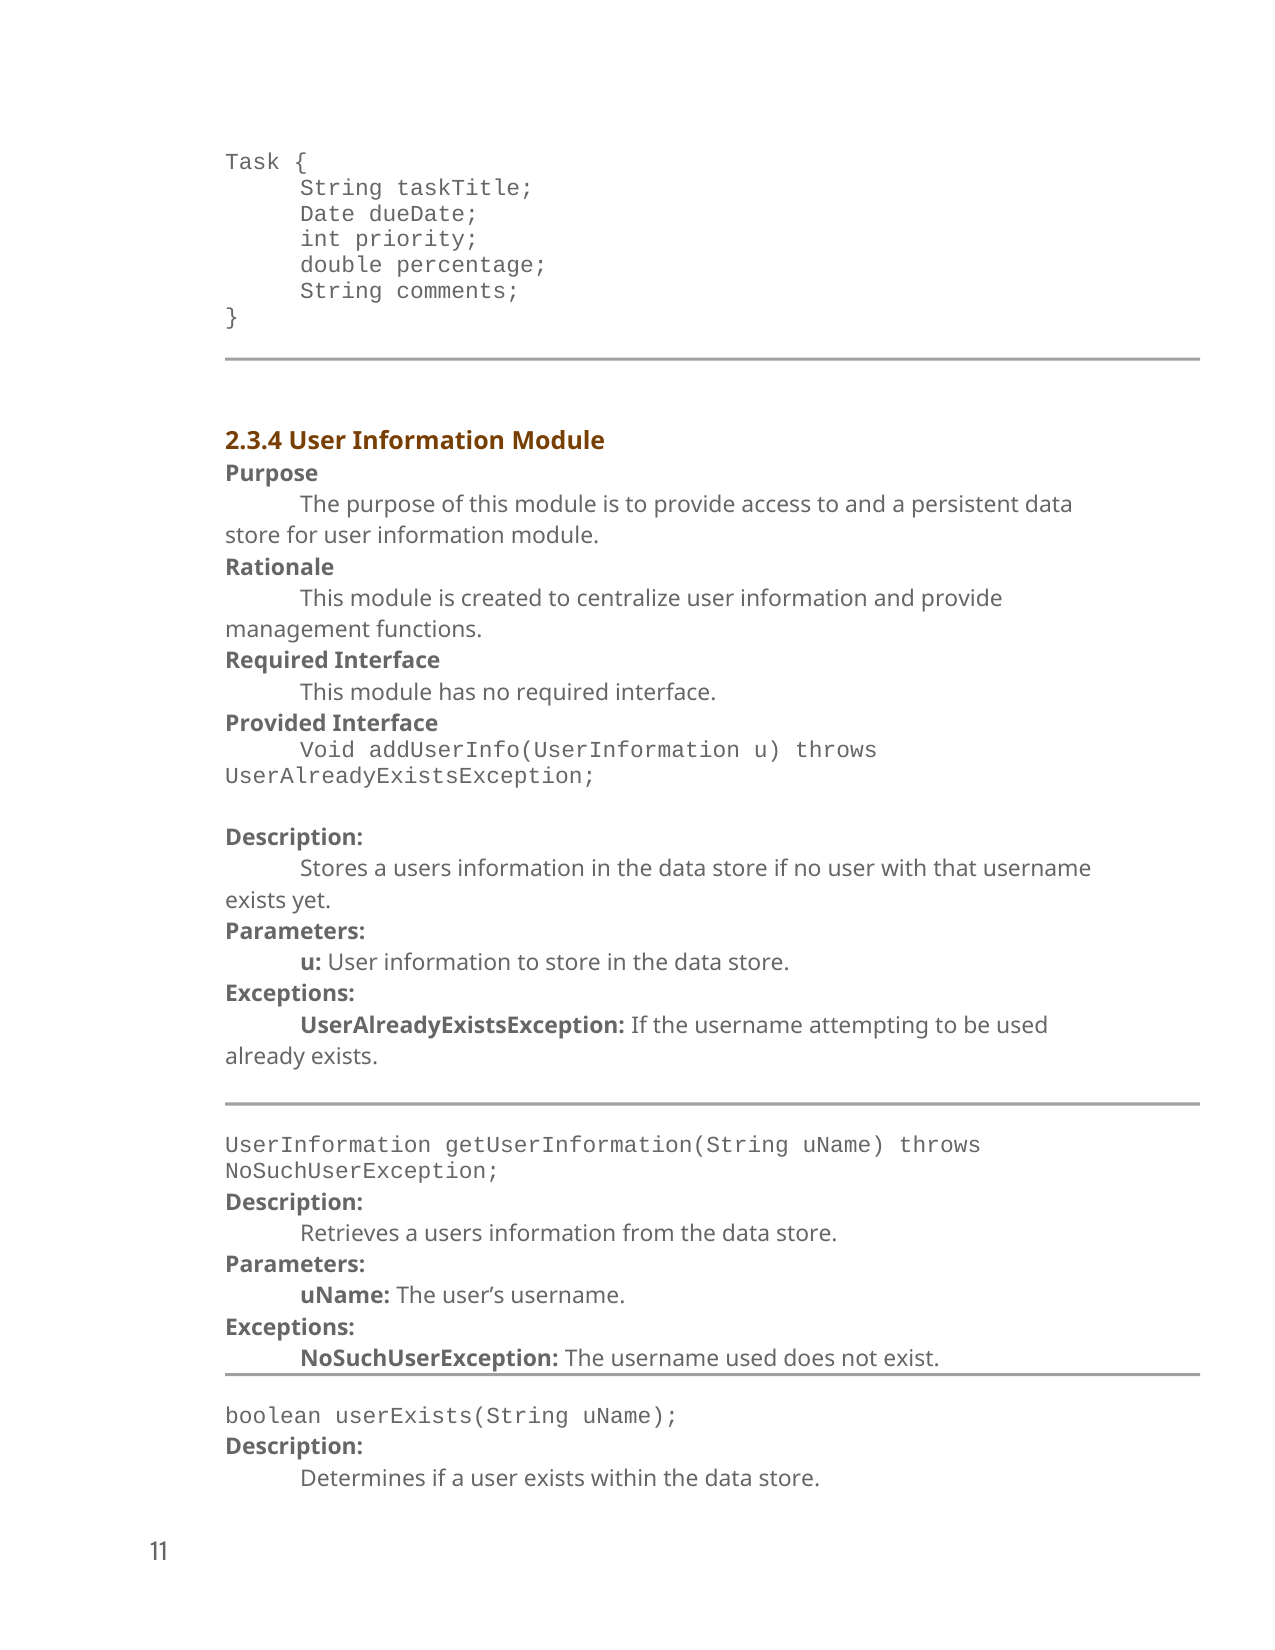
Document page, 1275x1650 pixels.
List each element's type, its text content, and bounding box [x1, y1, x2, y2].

text Rationale [150, 551, 1125, 582]
text u: User information to store in the data store. [150, 946, 1125, 977]
text double percentage; [225, 254, 1125, 280]
text Stores a users information in the data store if no user with that username exists yet. [225, 852, 1125, 915]
text Purpose [150, 457, 1125, 488]
text UserInformation getUserInformation(String uName) throws NoSuchUserException; [225, 1134, 1125, 1186]
subtitle 2.3.4 User Information Module [150, 423, 1125, 457]
text Void addUserInfo(UserInformation u) throws UserAlreadyExistsException; [225, 738, 1125, 790]
text Provided Interface [150, 707, 1125, 738]
text Date dueDate; [225, 202, 1125, 228]
text Required Interface [150, 644, 1125, 676]
text Description: [225, 1186, 1125, 1217]
text } [225, 306, 1125, 332]
text uName: The user’s username. [225, 1279, 1125, 1311]
text This module is created to centralize user information and provide management functions. [225, 582, 1125, 644]
text Exceptions: [150, 977, 1125, 1009]
text String taskTitle; [225, 176, 1125, 202]
text UserAlreadyExistsException: If the username attempting to be used already exists. [225, 1009, 1125, 1071]
text int priority; [225, 228, 1125, 254]
text This module has no required interface. [150, 676, 1125, 707]
text Description: [150, 821, 1125, 852]
text Task { [225, 150, 1125, 176]
text Parameters: [225, 1248, 1125, 1279]
text Parameters: [150, 915, 1125, 946]
text Retrieves a users information from the data store. [225, 1217, 1125, 1248]
text boolean userExists(String uName); [225, 1404, 1125, 1430]
text NoSuchUserException: The username used does not exist. [225, 1342, 1125, 1373]
text Exceptions: [225, 1311, 1125, 1342]
text The purpose of this module is to provide access to and a persistent data store for user information module. [225, 488, 1125, 551]
text Determines if a user exists within the data store. [225, 1461, 1125, 1493]
text String comments; [225, 280, 1125, 306]
text Description: [225, 1430, 1125, 1461]
